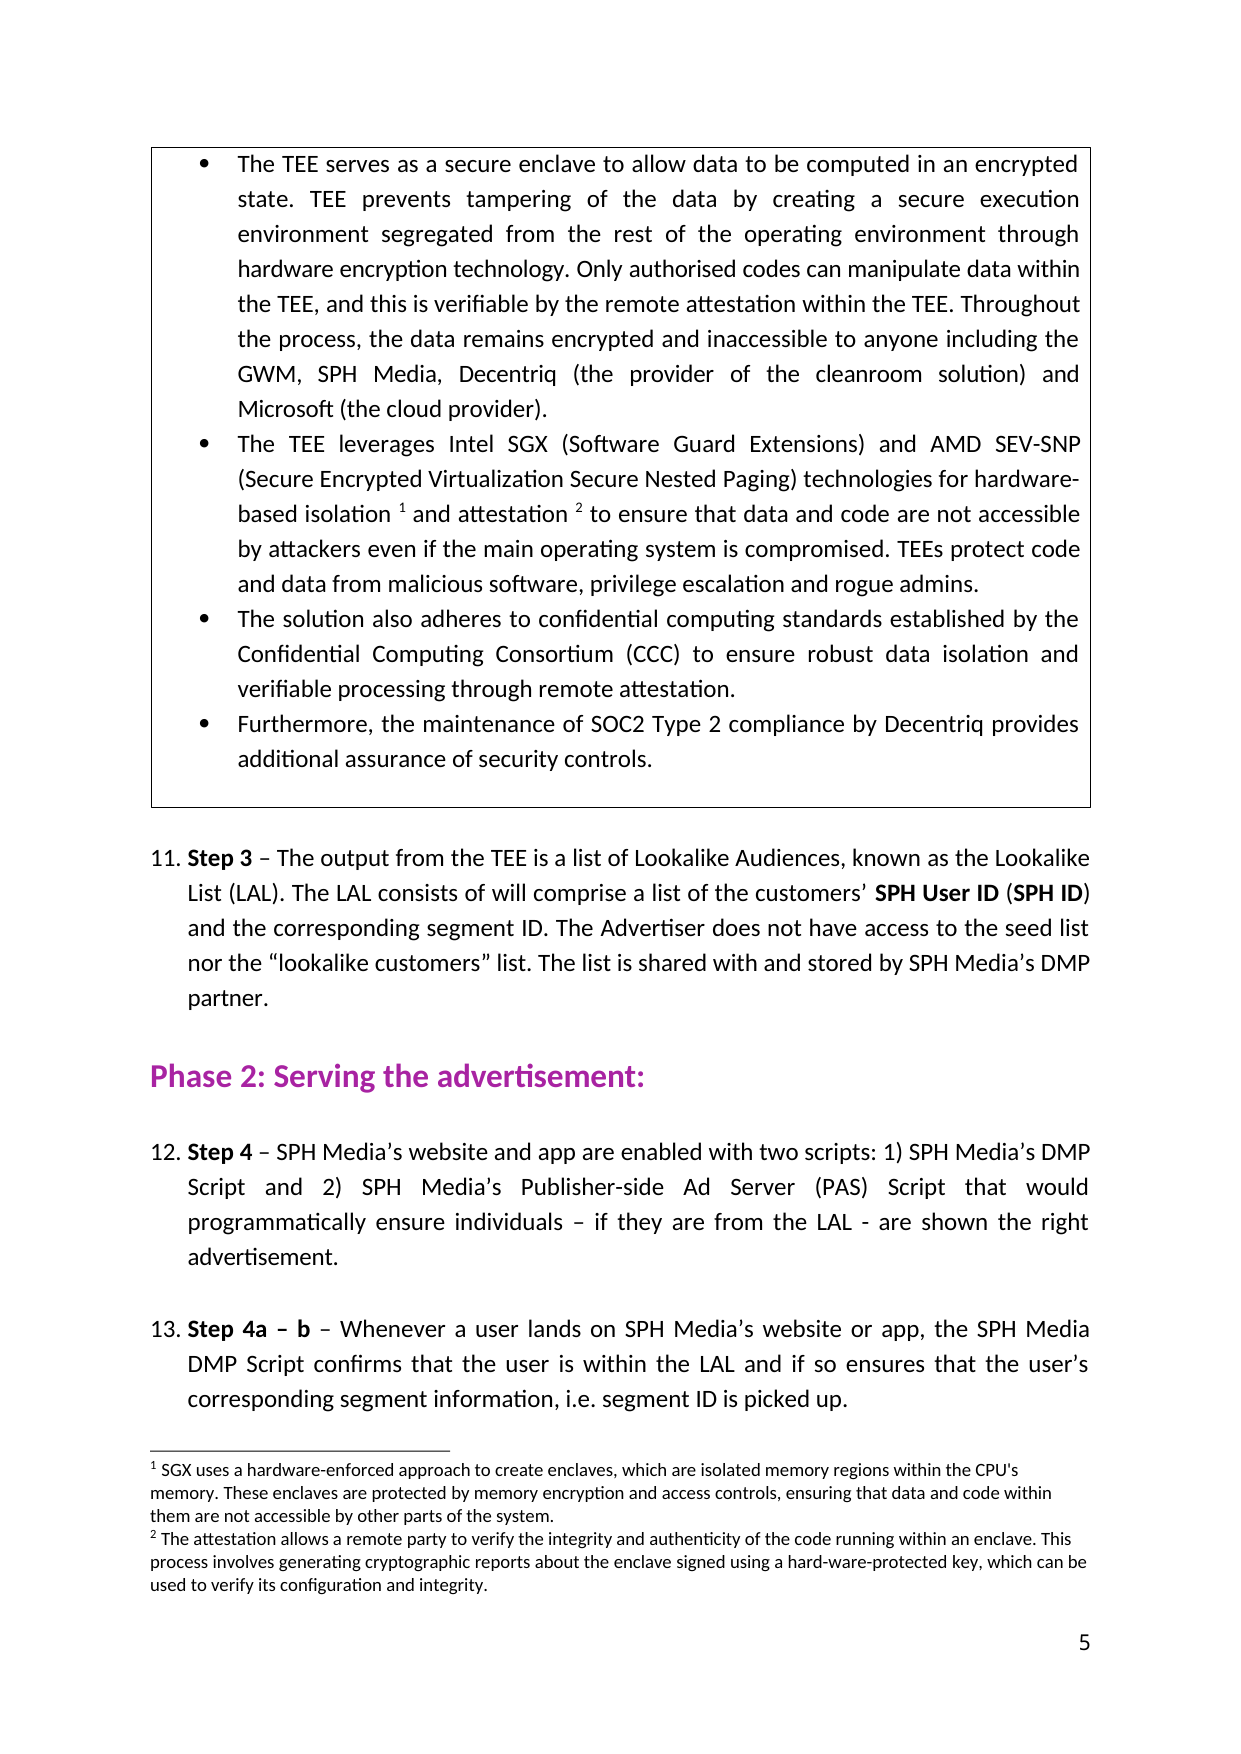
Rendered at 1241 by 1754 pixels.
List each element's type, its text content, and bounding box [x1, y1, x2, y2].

subtitle Phase 2: Serving the advertisement: [150, 1055, 1093, 1096]
list Step 4a – b – Whenever a user lands on SPH Media’s website or app, the SPH Media DMP Script confirms that the user is within the LAL and if so ensures that the user’s corresponding segment information, i.e. segment ID is picked up. [150, 1313, 1090, 1414]
list Step 3 – The output from the TEE is a list of Lookalike Audiences, known as the Lookalike List (LAL). The LAL consists of will comprise a list of the customers’ SPH User ID (SPH ID) and the corresponding segment ID. The Advertiser does not have access to the seed list nor the “lookalike customers” list. The list is shared with and stored by SPH Media’s DMP partner. [150, 842, 1091, 1013]
list Step 4 – SPH Media’s website and app are enabled with two scripts: 1) SPH Media’s DMP Script and 2) SPH Media’s Publisher-side Ad Server (PAS) Script that would programmatically ensure individuals – if they are from the LAL - are shown the right advertisement. [150, 1137, 1091, 1272]
text 2 The attestation allows a remote party to verify the integrity and authenticity of the code running within an enclave. This process involves generating cryptographic reports about the enclave signed using a hard-ware-protected key, which can be used to verify its configuration and integrity. [150, 1527, 1093, 1596]
text 1 SGX uses a hardware-enforced approach to create enclaves, which are isolated memory regions within the CPU's memory. These enclaves are protected by memory encryption and access controls, ensuring that data and code within them are not accessible by other parts of the system. [150, 1458, 1079, 1527]
